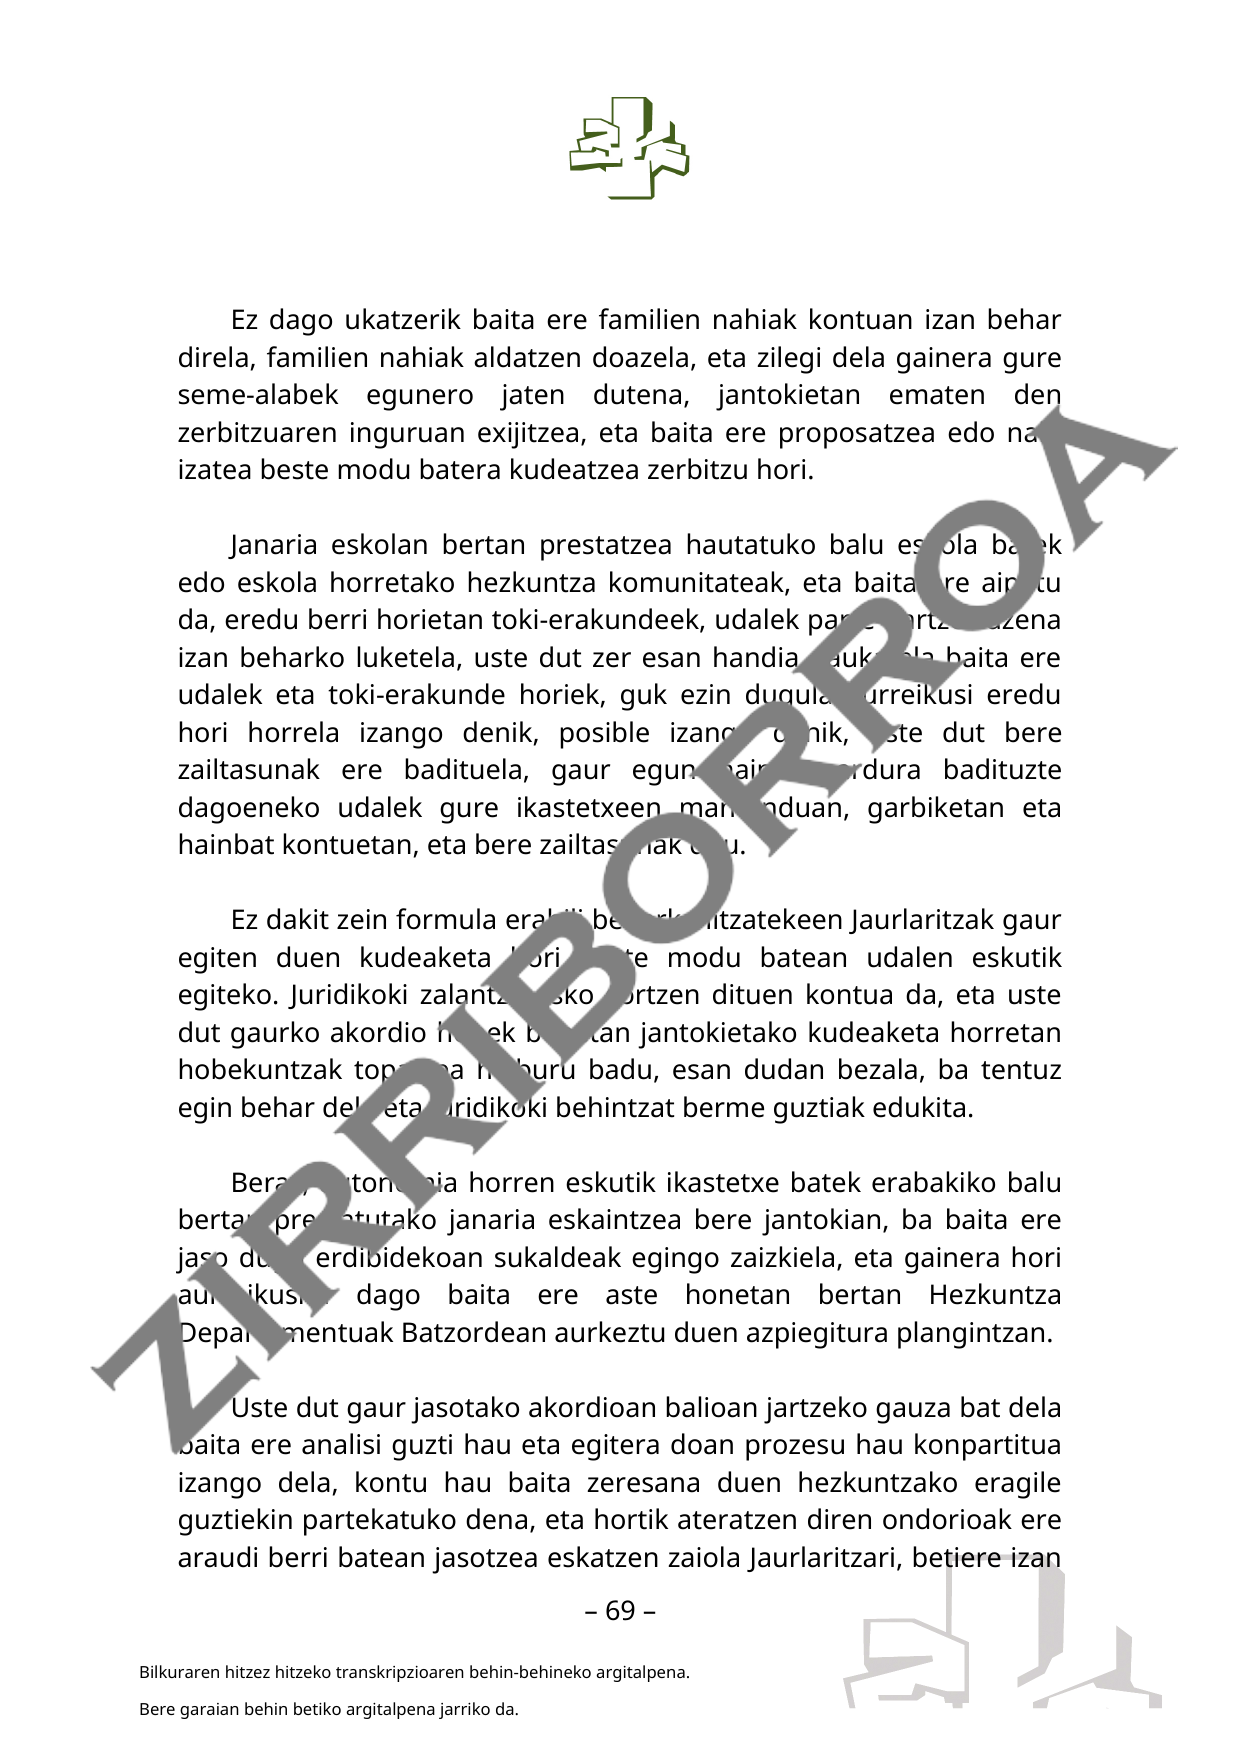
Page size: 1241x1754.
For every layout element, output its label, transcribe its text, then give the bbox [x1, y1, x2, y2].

picture [540, 74, 718, 223]
text Ez dago ukatzerik baita ere familien nahiak kontuan izan behar direla, familien nahiak aldatzen doazela, eta zilegi dela gainera gure seme-alabek egunero jaten dutena, jantokietan ematen den zerbitzuaren inguruan exijitzea, eta baita ere proposatzea edo nahi izatea beste modu batera kudeatzea zerbitzu hori. [177, 300, 1063, 487]
text Ez dakit zein formula erabili beharko litzatekeen Jaurlaritzak gaur egiten duen kudeaketa hori beste modu batean udalen eskutik egiteko. Juridikoki zalantza asko sortzen dituen kontua da, eta uste dut gaurko akordio honek benetan jantokietako kudeaketa horretan hobekuntzak topatzea helburu badu, esan dudan bezala, ba tentuz egin behar dela eta juridikoki behintzat berme guztiak edukita. [177, 900, 1063, 1125]
picture [797, 1491, 1169, 1710]
text Beraz, autonomia horren eskutik ikastetxe batek erabakiko balu bertan prestatutako janaria eskaintzea bere jantokian, ba baita ere jaso dugu erdibidekoan sukaldeak egingo zaizkiela, eta gainera hori aurreikusita dago baita ere aste honetan bertan Hezkuntza Departamentuak Batzordean aurkeztu duen azpiegitura plangintzan. [177, 1162, 1063, 1350]
text Janaria eskolan bertan prestatzea hautatuko balu eskola batek edo eskola horretako hezkuntza komunitateak, eta baita ere aipatu da, eredu berri horietan toki-erakundeek, udalek parte-hartze zuzena izan beharko luketela, uste dut zer esan handia daukatela baita ere udalek eta toki-erakunde horiek, guk ezin dugula aurreikusi eredu hori horrela izango denik, posible izango denik, uste dut bere zailtasunak ere badituela, gaur egun hainbat ardura badituzte dagoeneko udalek gure ikastetxeen mantenduan, garbiketan eta hainbat kontuetan, eta bere zailtasunak ditu. [177, 525, 1063, 862]
